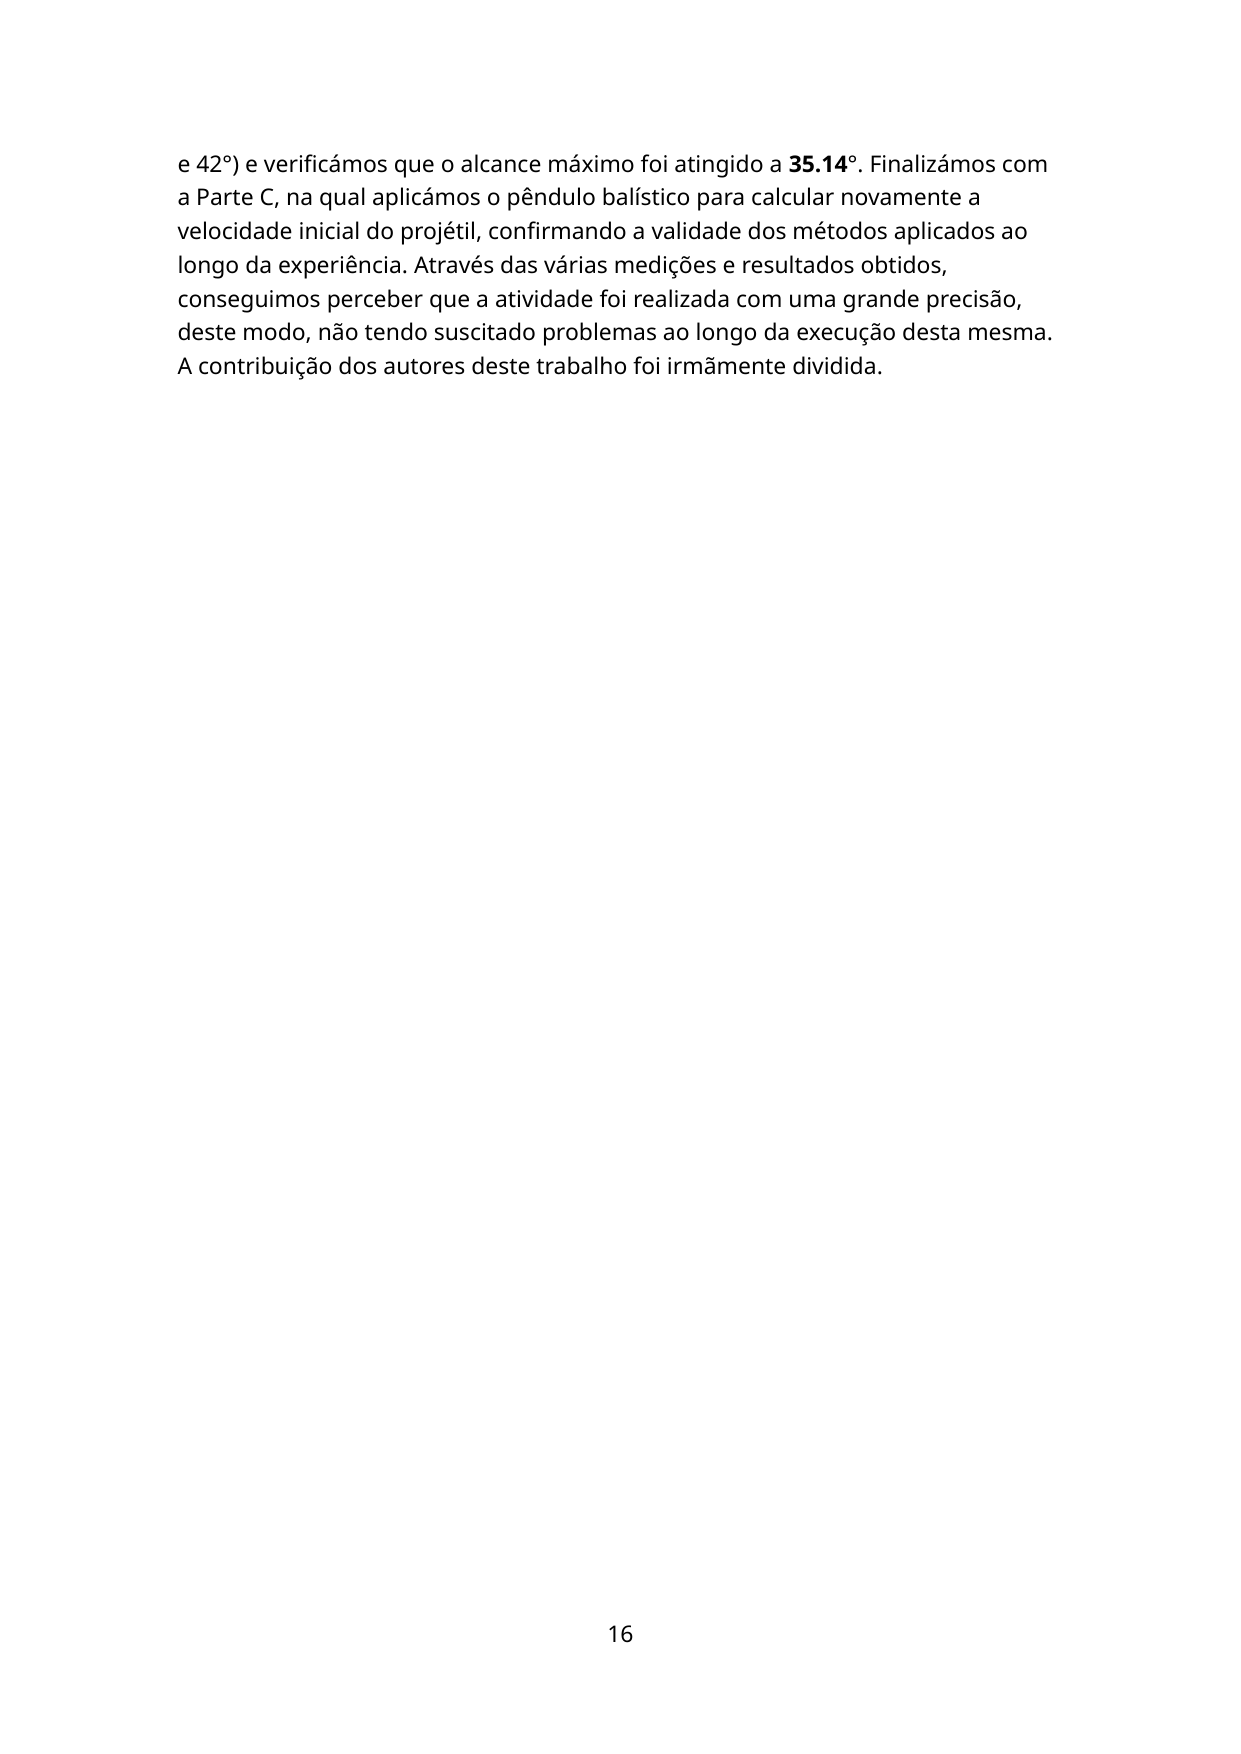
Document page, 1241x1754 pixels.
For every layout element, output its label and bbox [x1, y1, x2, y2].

text [177, 148, 1063, 381]
